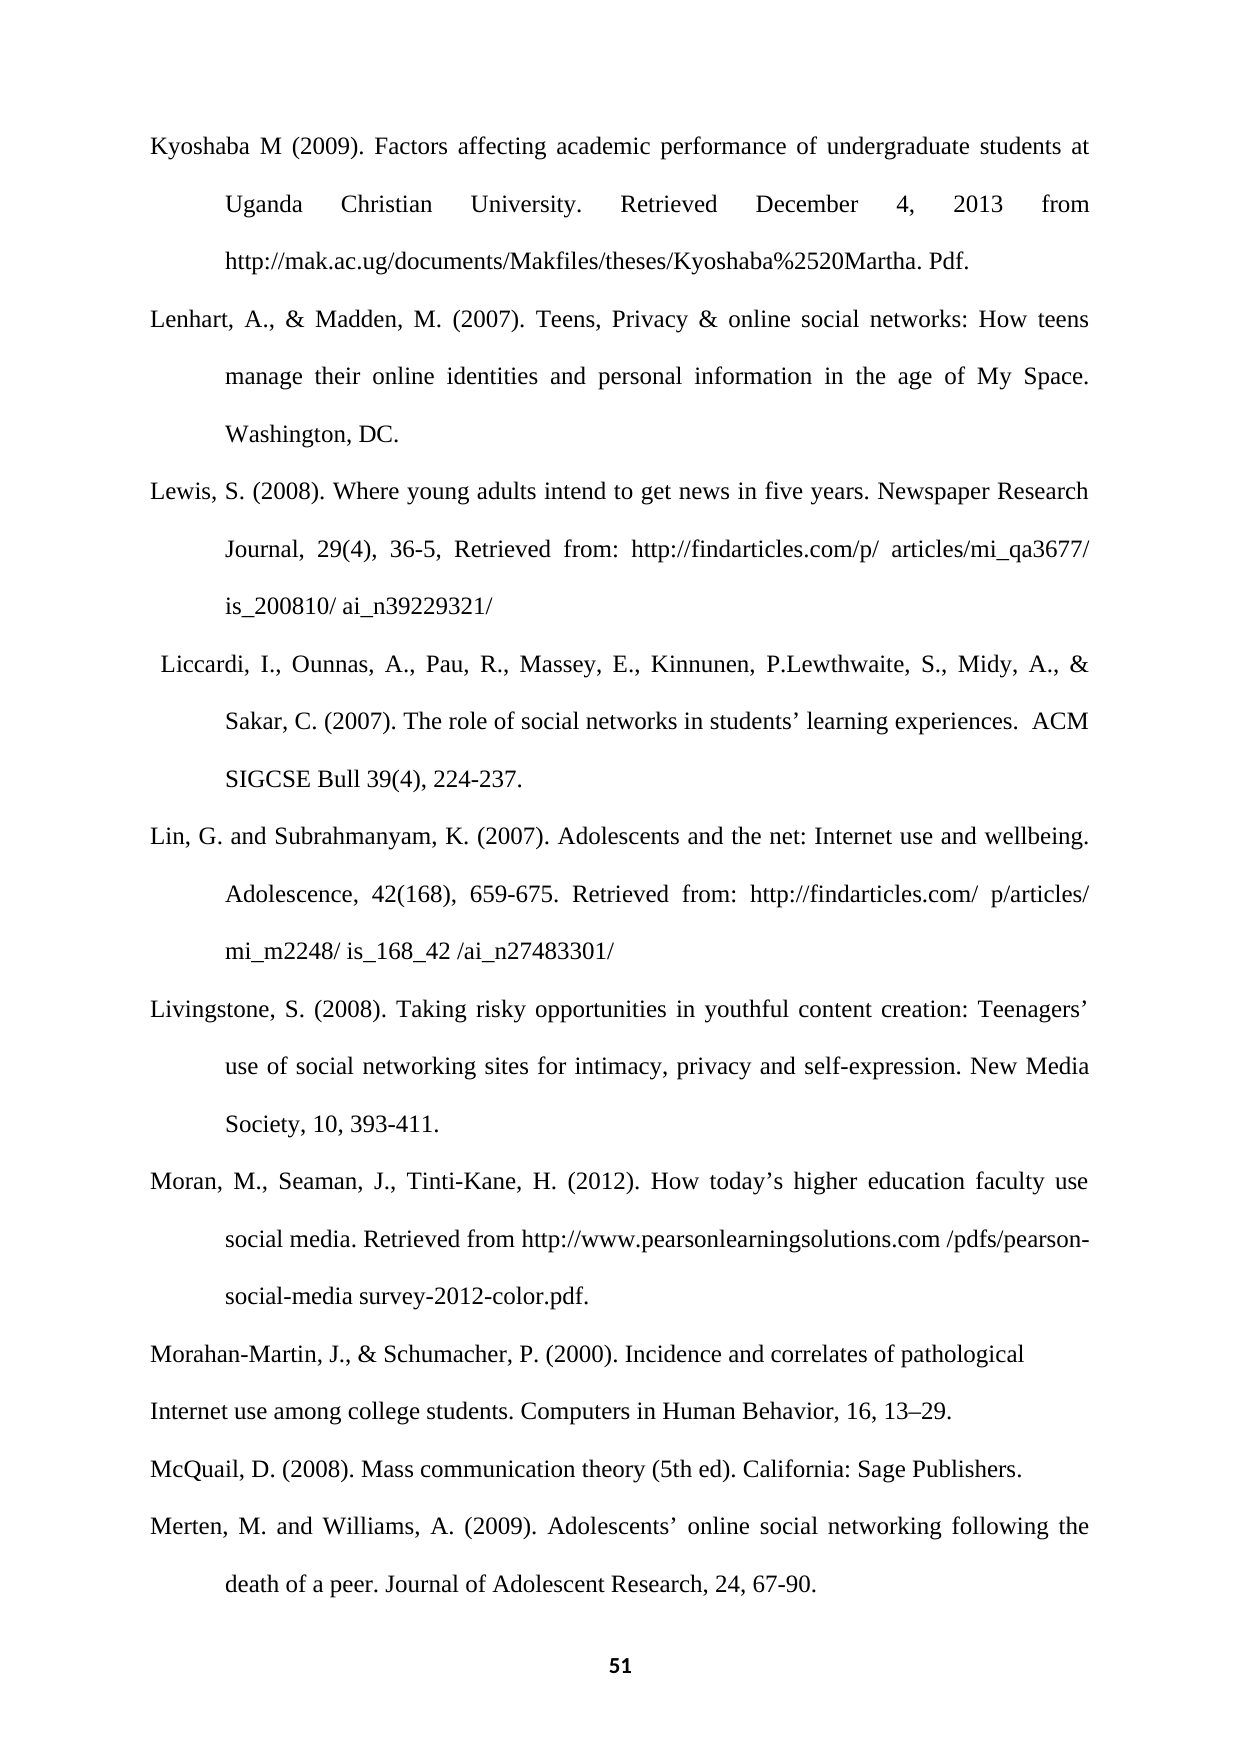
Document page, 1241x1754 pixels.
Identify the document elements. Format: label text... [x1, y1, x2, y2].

text McQuail, D. (2008). Mass communication theory (5th ed). California: Sage Publishers. [150, 1454, 1090, 1482]
text Internet use among college students. Computers in Human Behavior, 16, 13–29. [150, 1396, 1090, 1425]
text Moran, M., Seaman, J., Tinti-Kane, H. (2012). How today’s higher education faculty use social media. Retrieved from http://www.pearsonlearningsolutions.com /pdfs/pearson-social-media survey-2012-color.pdf. [150, 1166, 1090, 1310]
text Lewis, S. (2008). Where young adults intend to get news in five years. Newspaper Research Journal, 29(4), 36-5, Retrieved from: http://findarticles.com/p/ articles/mi_qa3677/ is_200810/ ai_n39229321/ [150, 476, 1090, 620]
text Liccardi, I., Ounnas, A., Pau, R., Massey, E., Kinnunen, P.Lewthwaite, S., Midy, A., & Sakar, C. (2007). The role of social networks in students’ learning experiences. ACM SIGCSE Bull 39(4), 224-237. [150, 649, 1090, 792]
text Lin, G. and Subrahmanyam, K. (2007). Adolescents and the net: Internet use and wellbeing. Adolescence, 42(168), 659-675. Retrieved from: http://findarticles.com/ p/articles/ mi_m2248/ is_168_42 /ai_n27483301/ [150, 821, 1090, 965]
text Merten, M. and Williams, A. (2009). Adolescents’ online social networking following the death of a peer. Journal of Adolescent Research, 24, 67-90. [150, 1511, 1090, 1597]
text Kyoshaba M (2009). Factors affecting academic performance of undergraduate students at Uganda Christian University. Retrieved December 4, 2013 from http://mak.ac.ug/documents/Makfiles/theses/Kyoshaba%2520Martha. Pdf. [150, 131, 1090, 275]
text Lenhart, A., & Madden, M. (2007). Teens, Privacy & online social networks: How teens manage their online identities and personal information in the age of My Space. Washington, DC. [150, 304, 1090, 447]
text Livingstone, S. (2008). Taking risky opportunities in youthful content creation: Teenagers’ use of social networking sites for intimacy, privacy and self-expression. New Media Society, 10, 393-411. [150, 994, 1090, 1137]
text Morahan-Martin, J., & Schumacher, P. (2000). Incidence and correlates of pathological [150, 1339, 1090, 1367]
